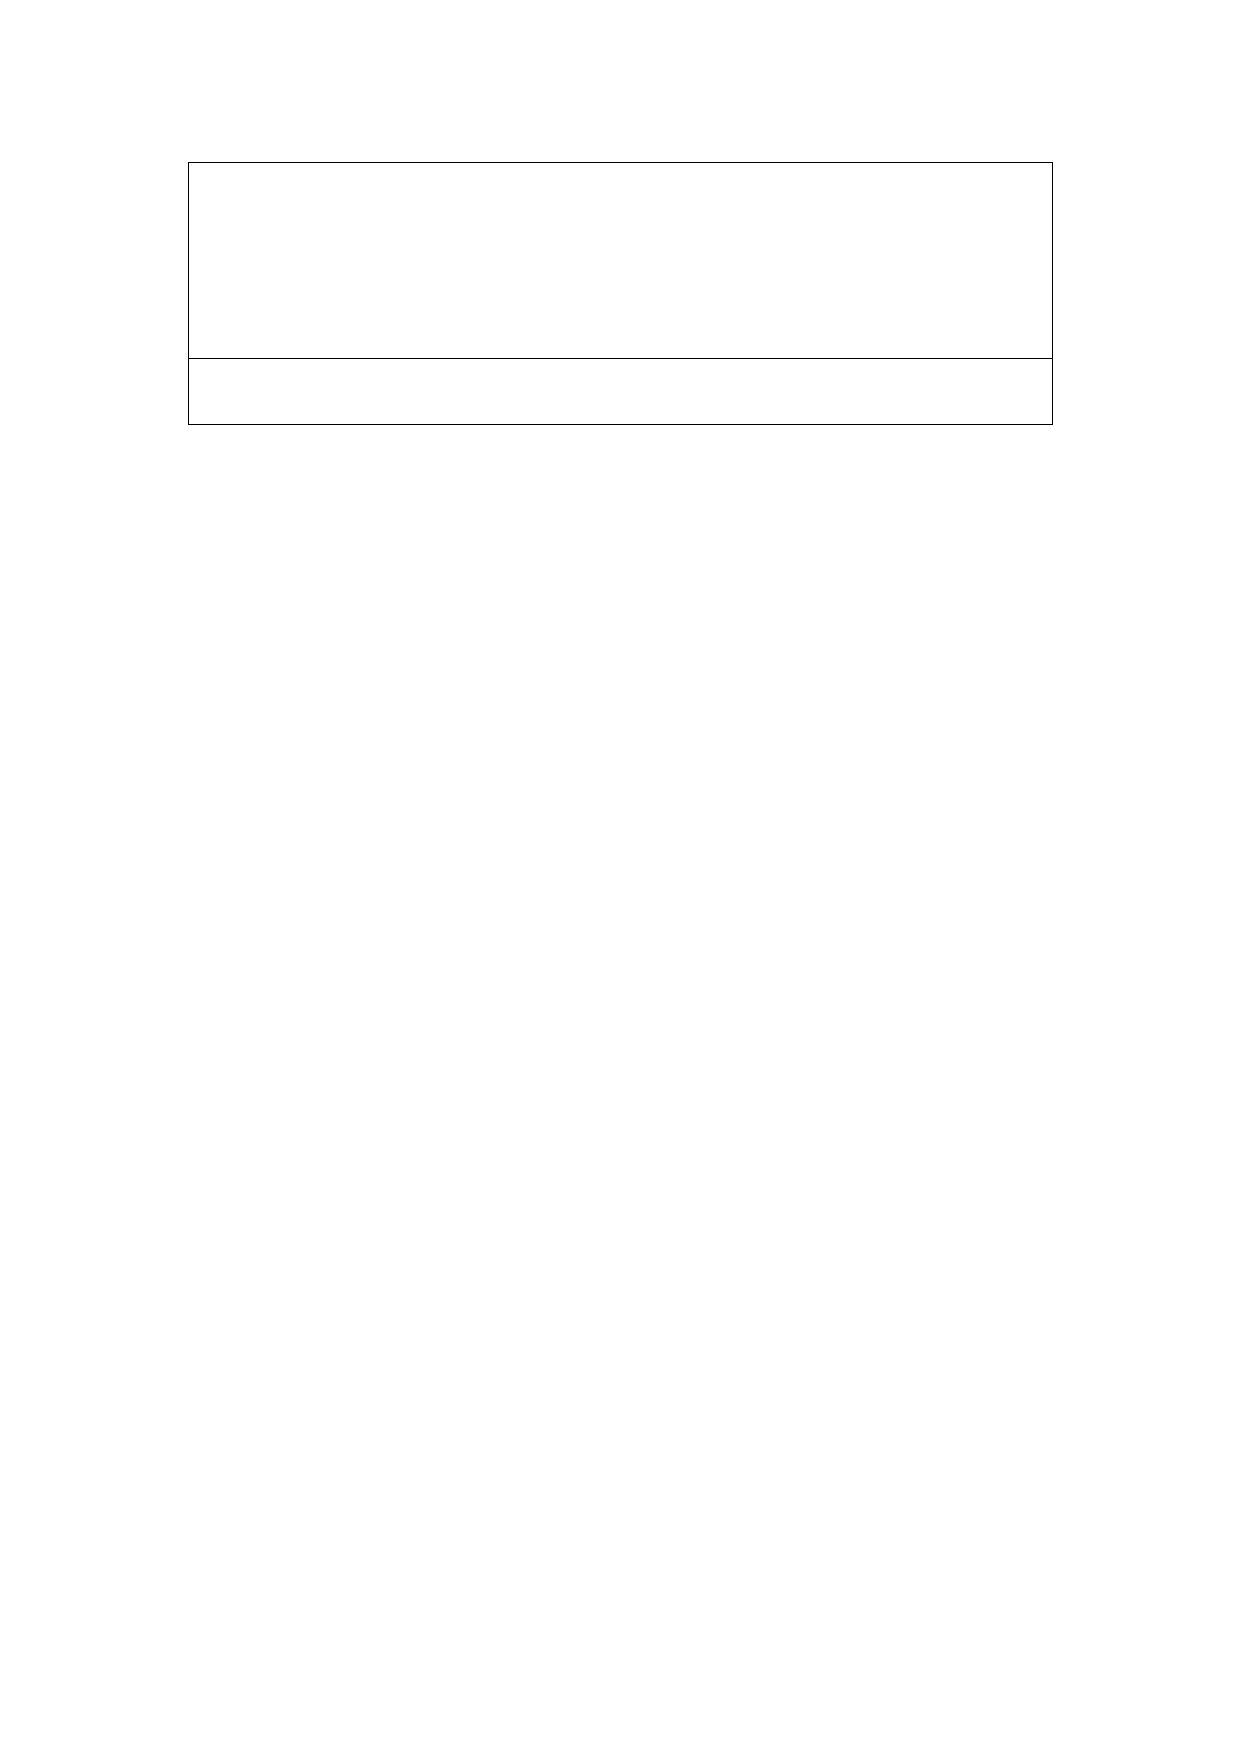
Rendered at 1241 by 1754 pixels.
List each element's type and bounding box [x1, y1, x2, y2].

table_cell [189, 359, 1052, 424]
table_cell [189, 163, 1052, 358]
